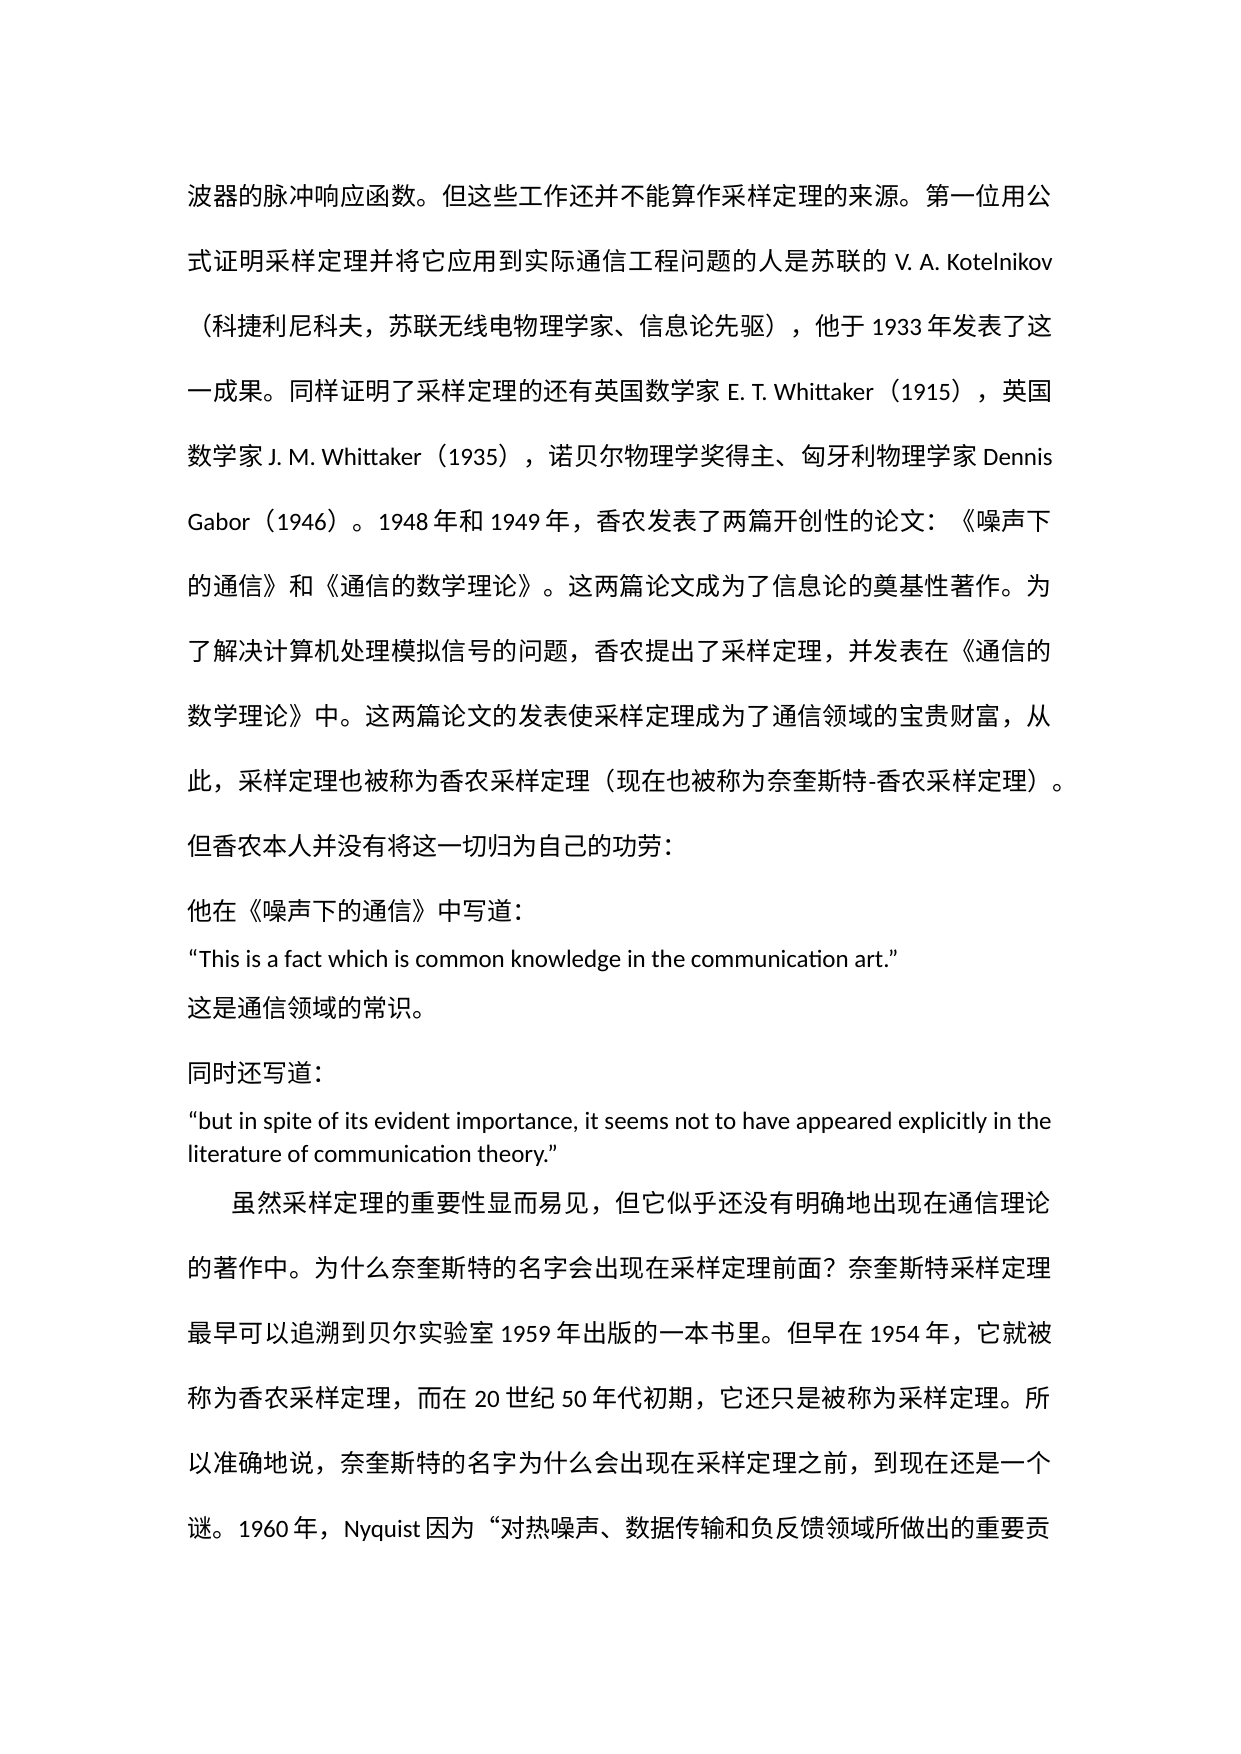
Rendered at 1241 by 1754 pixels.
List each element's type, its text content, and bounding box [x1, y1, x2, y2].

text 他在《噪声下的通信》中写道： [187, 877, 1053, 942]
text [187, 162, 1053, 877]
text 这是通信领域的常识。 [187, 974, 1053, 1039]
text “This is a fact which is common knowledge in the communication art.” [187, 942, 1053, 974]
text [187, 1169, 1053, 1559]
text “but in spite of its evident importance, it seems not to have appeared explicitly in the literature of communication theory.” [187, 1104, 1053, 1169]
text 同时还写道： [187, 1039, 1053, 1104]
